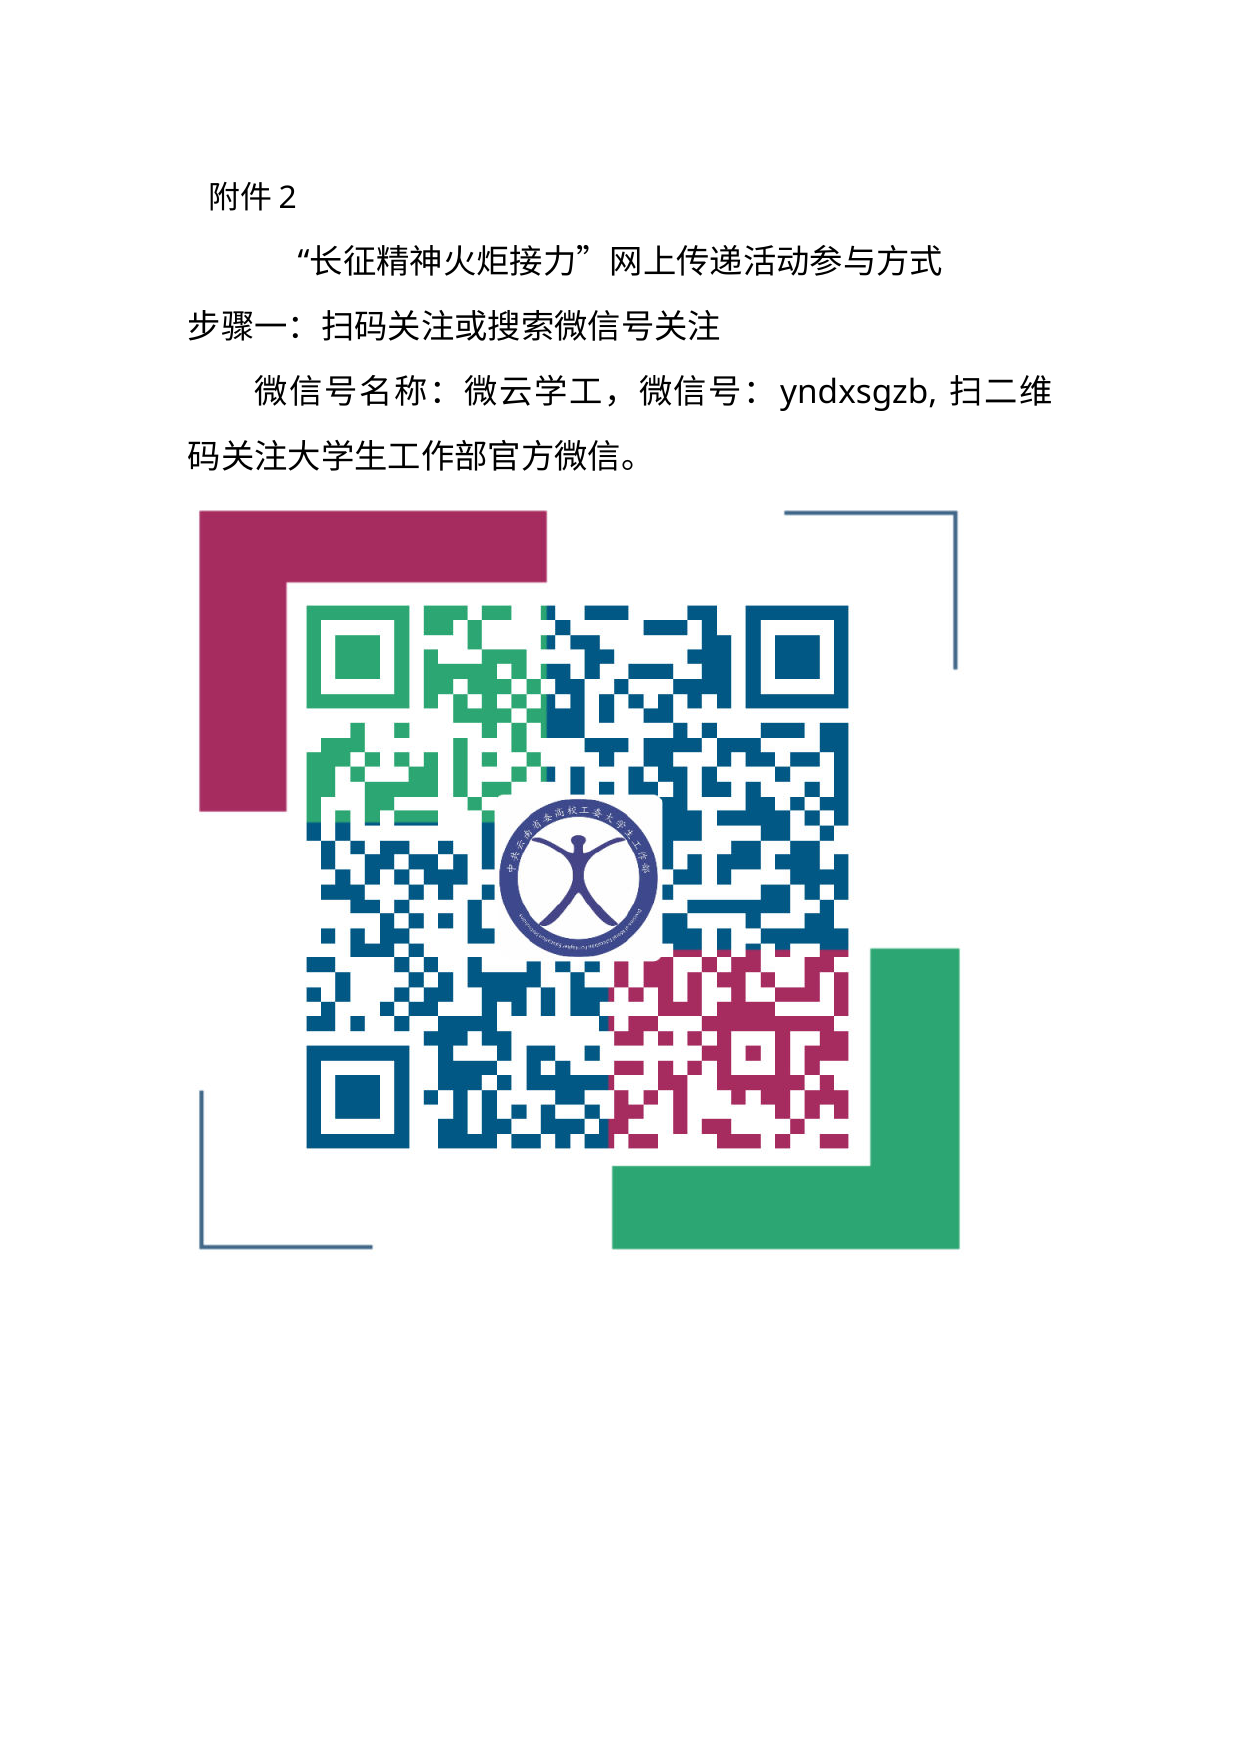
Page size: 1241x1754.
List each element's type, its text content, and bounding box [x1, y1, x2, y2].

text “长征精神火炬接力”网上传递活动参与方式 [187, 227, 1053, 292]
text 步骤一：扫码关注或搜索微信号关注 [187, 292, 1053, 357]
text 附件2 [187, 162, 1058, 227]
text 微信号名称：微云学工，微信号：yndxsgzb, 扫二维码关注大学生工作部官方微信。 [187, 357, 1053, 487]
picture [187, 486, 971, 1271]
